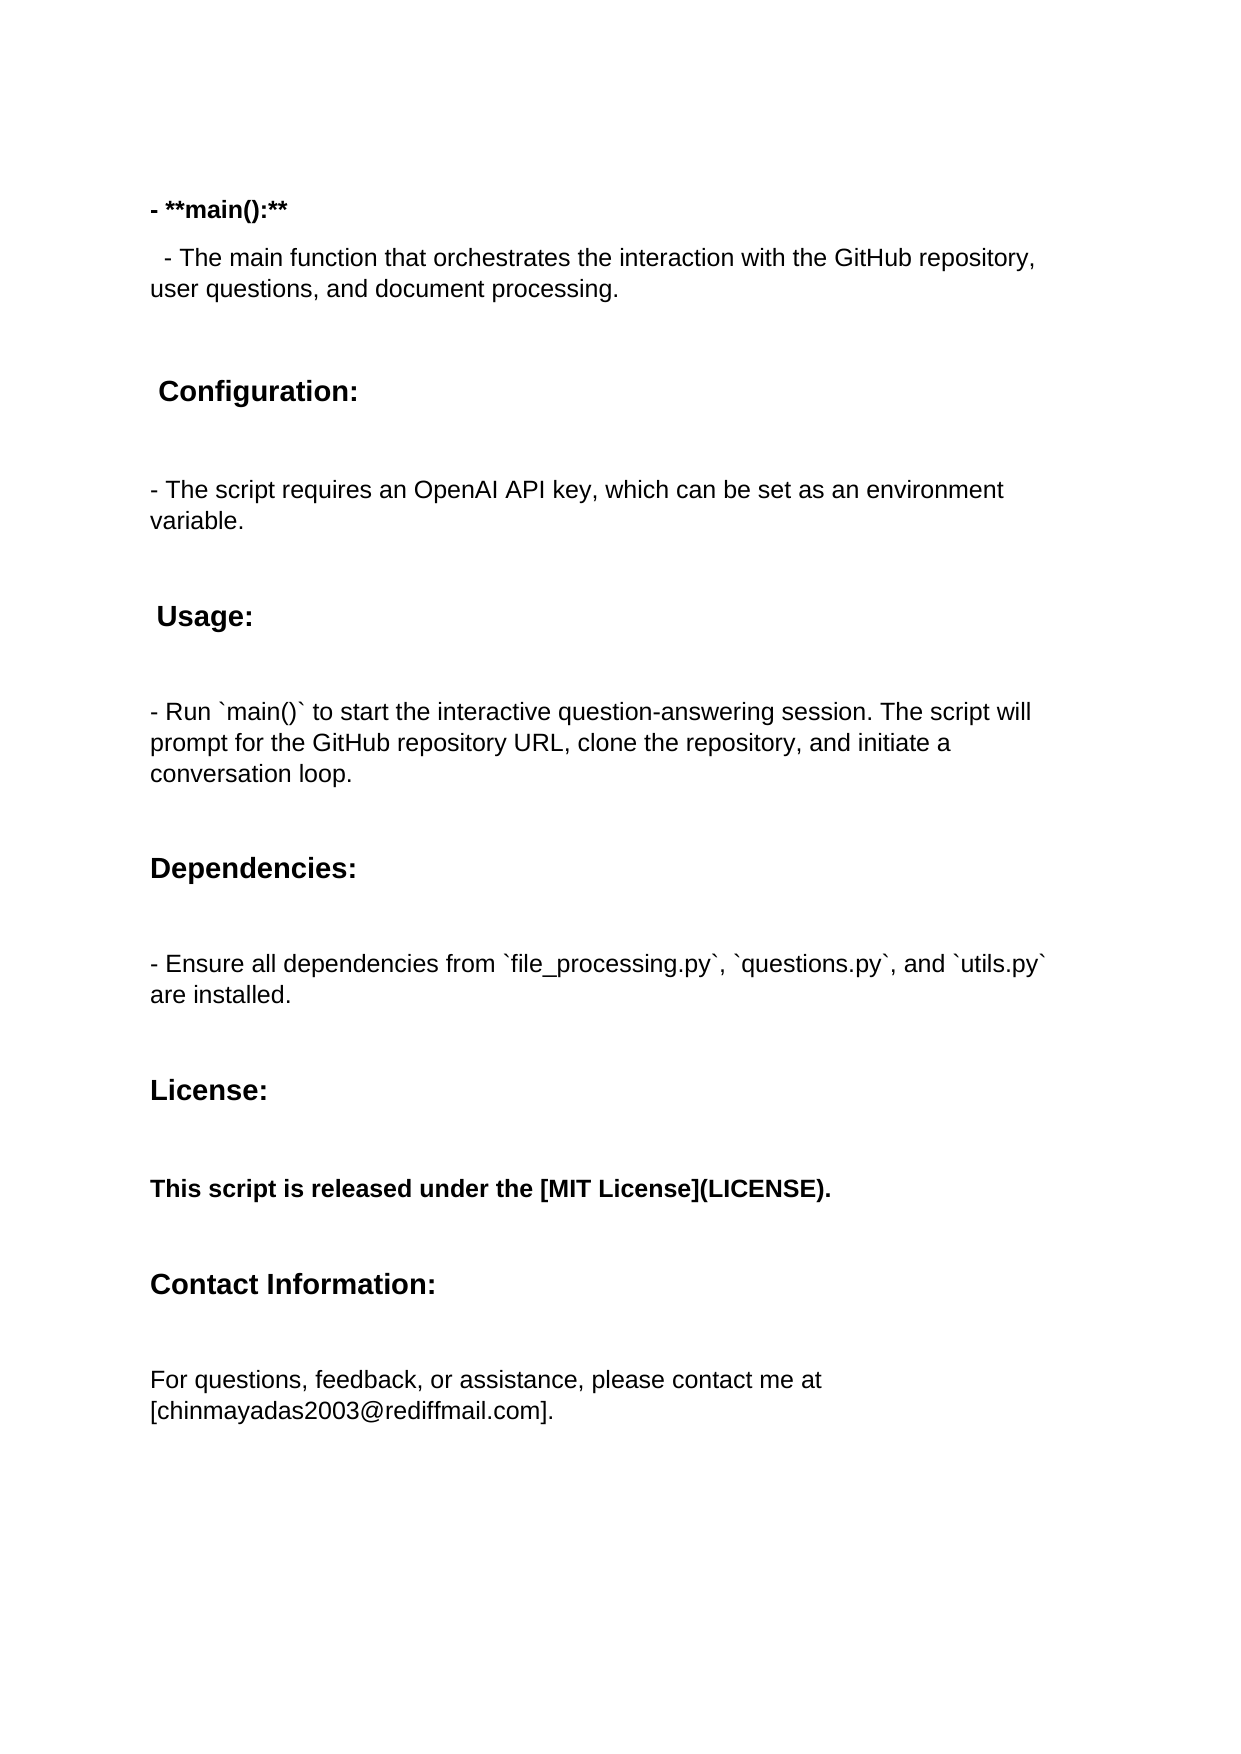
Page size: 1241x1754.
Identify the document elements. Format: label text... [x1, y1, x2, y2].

text Usage: [150, 599, 1090, 632]
text Configuration: [150, 374, 1090, 408]
text License: [150, 1073, 1090, 1107]
text Contact Information: [150, 1267, 1090, 1300]
text - The main function that orchestrates the interaction with the GitHub repository, user questions, and document processing. [150, 243, 1090, 303]
text - Ensure all dependencies from `file_processing.py`, `questions.py`, and `utils.py` are installed. [150, 949, 1090, 1009]
text - **main():** [150, 195, 1090, 224]
text This script is released under the [MIT License](LICENSE). [150, 1174, 1090, 1203]
text Dependencies: [150, 852, 1090, 885]
text For questions, feedback, or assistance, please contact me at [chinmayadas2003@rediffmail.com]. [150, 1364, 1090, 1424]
text - Run `main()` to start the interactive question-answering session. The script will prompt for the GitHub repository URL, clone the repository, and initiate a conversation loop. [150, 697, 1090, 787]
text - The script requires an OpenAI API key, which can be set as an environment variable. [150, 475, 1090, 535]
